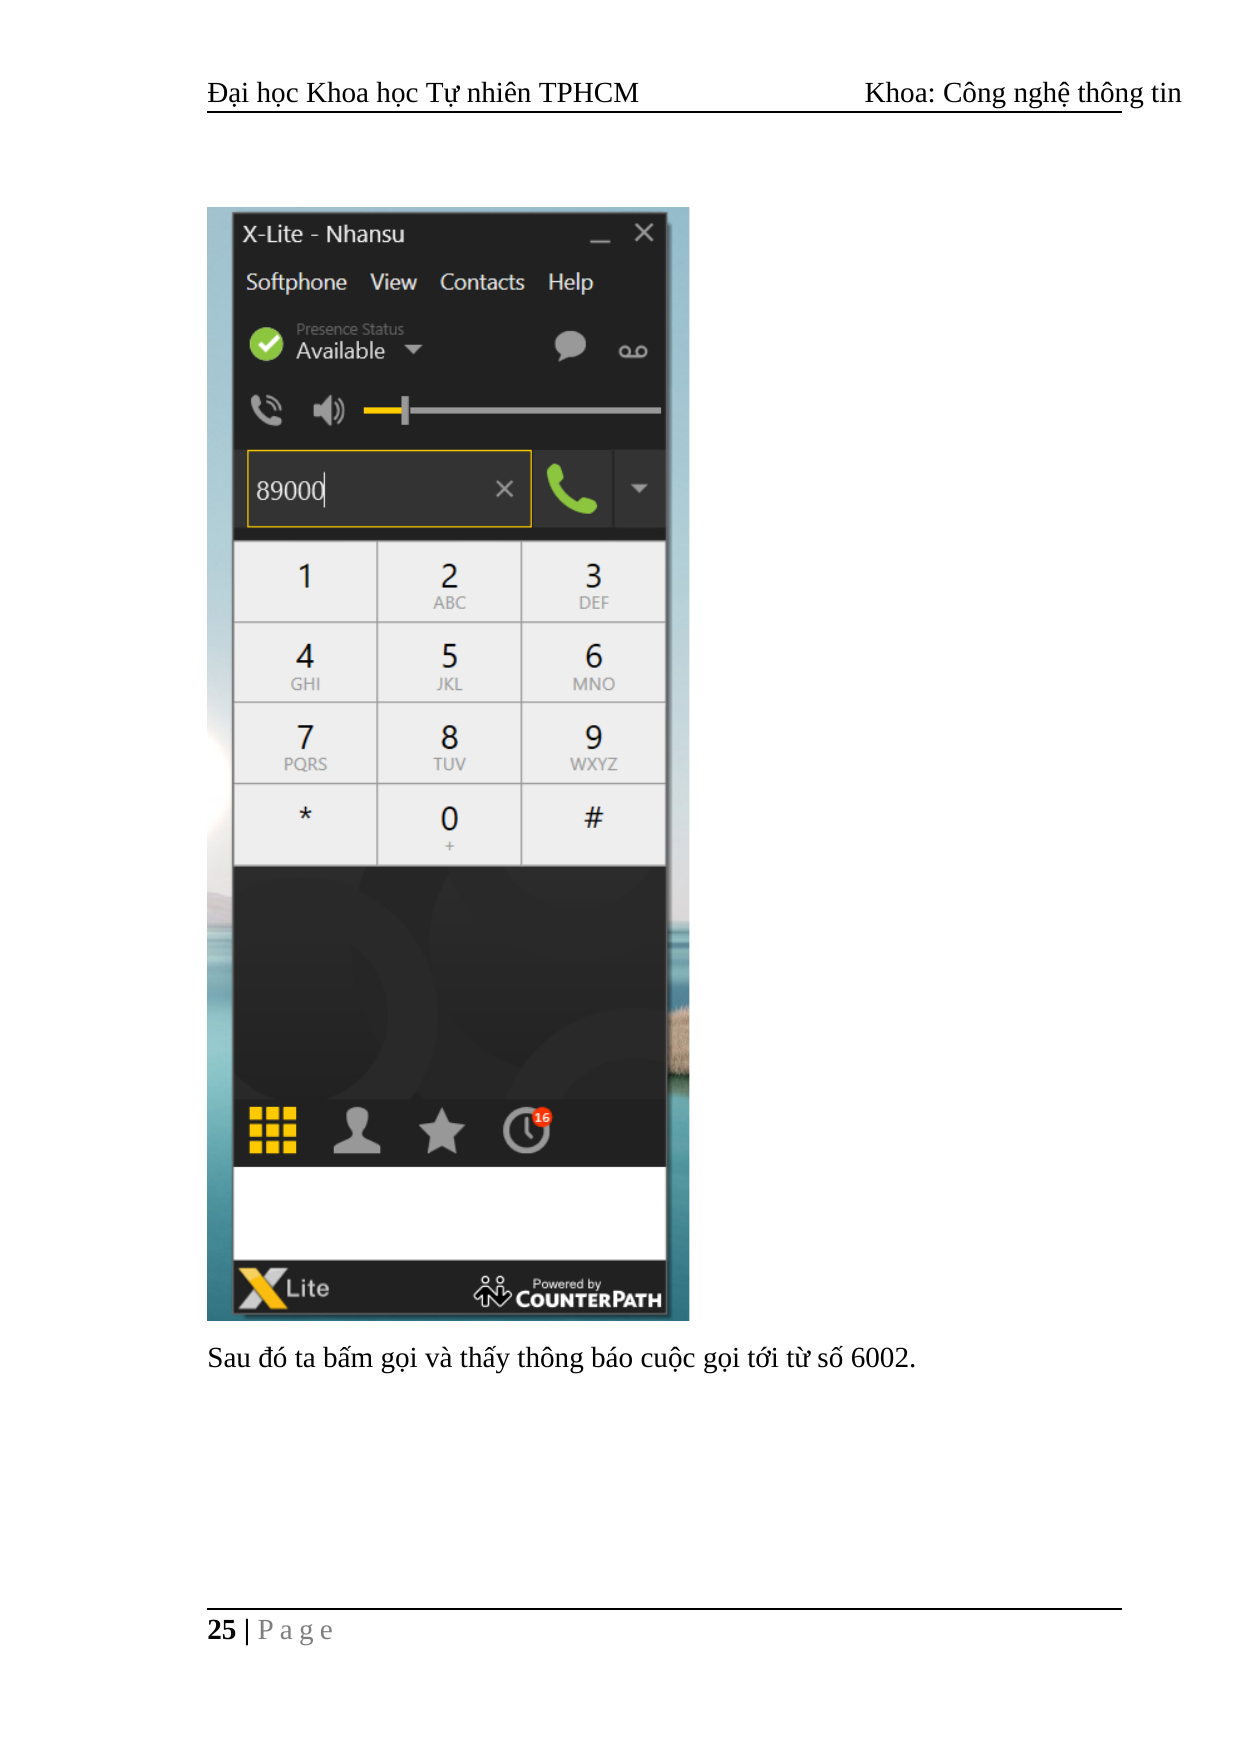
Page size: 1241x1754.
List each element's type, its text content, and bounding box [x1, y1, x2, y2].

text Sau đó ta bấm gọi và thấy thông báo cuộc gọi tới từ số 6002. [207, 1340, 1122, 1374]
picture [207, 207, 690, 1321]
